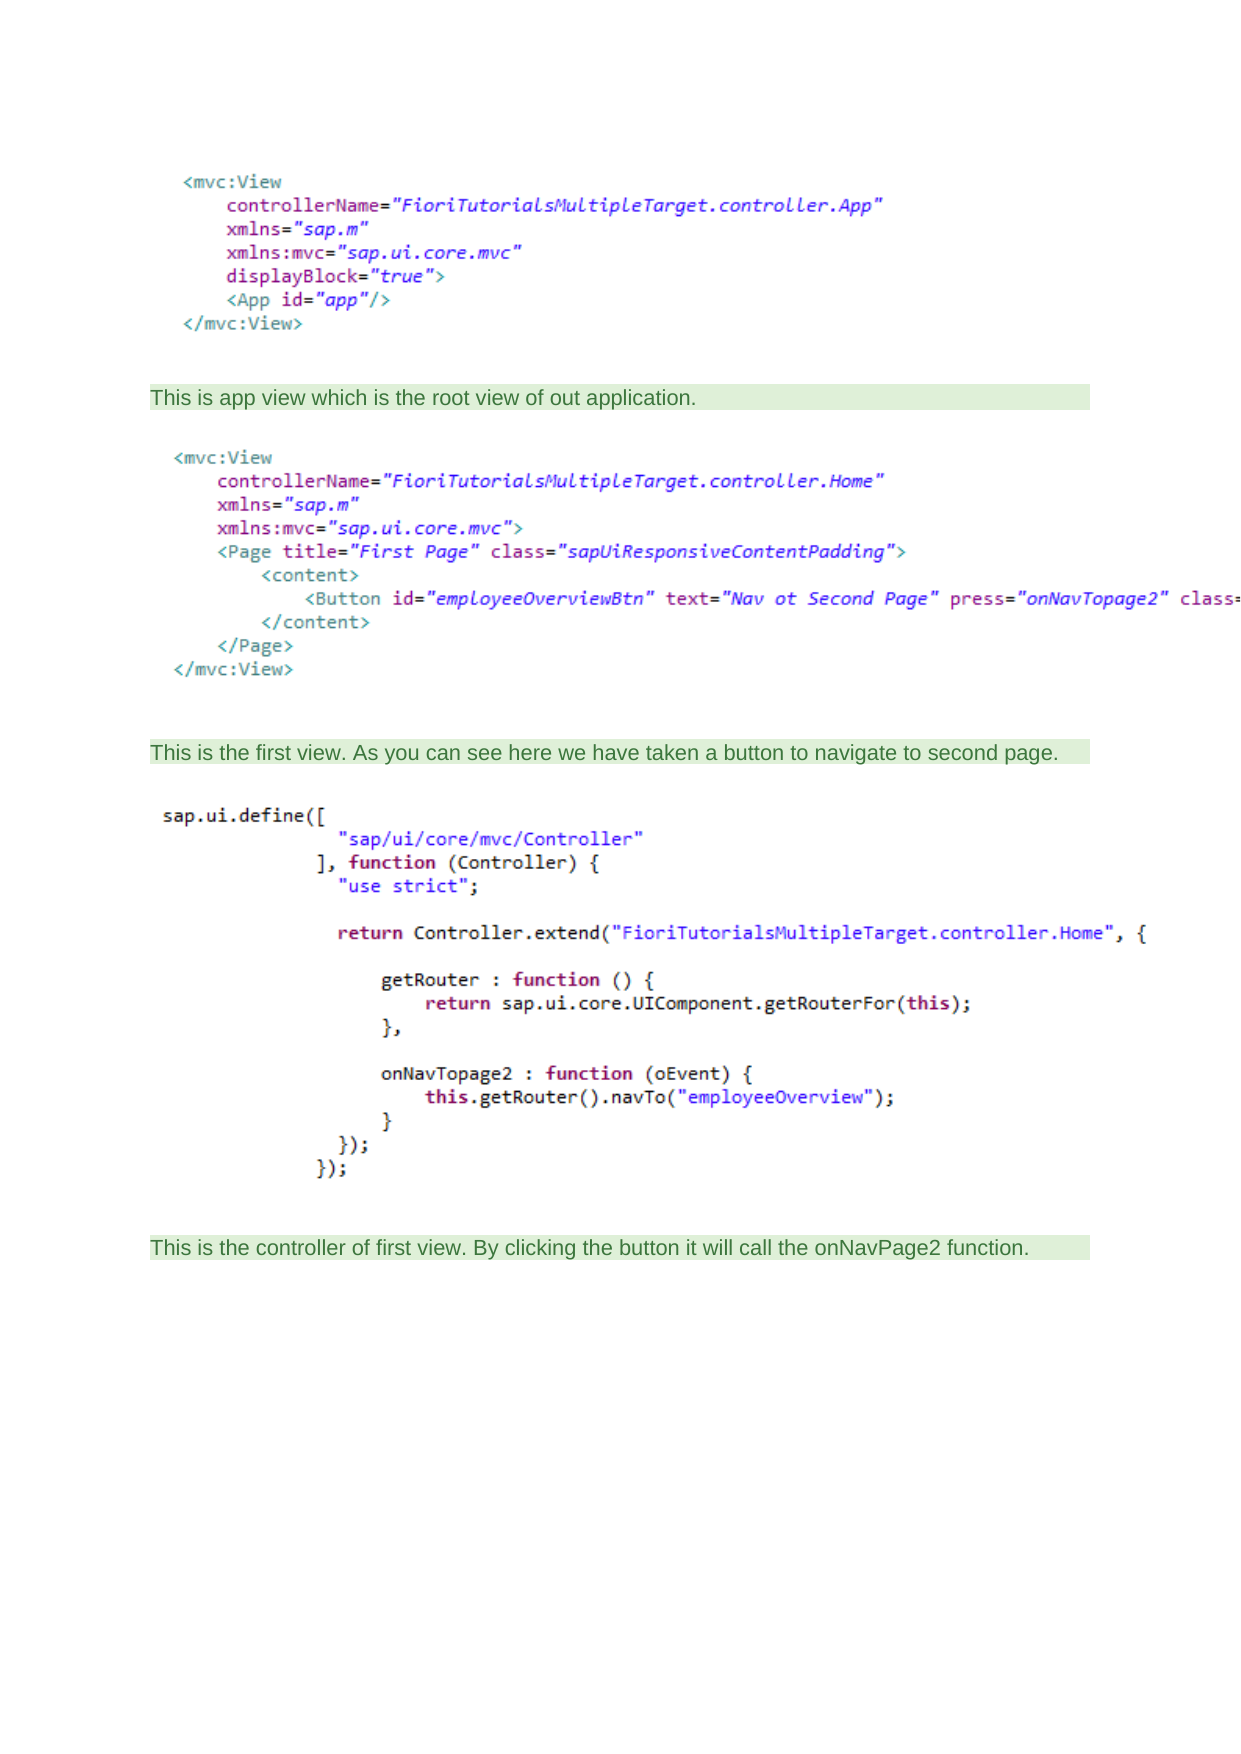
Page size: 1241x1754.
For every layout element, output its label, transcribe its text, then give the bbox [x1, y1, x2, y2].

picture [150, 428, 1241, 721]
text This is the first view. As you can see here we have taken a button to navigate to second page. [150, 739, 1090, 764]
picture [150, 783, 1182, 1216]
picture [150, 150, 894, 366]
text This is app view which is the root view of out application. [150, 384, 1090, 410]
text This is the controller of first view. By clicking the button it will call the onNavPage2 function. [150, 1235, 1090, 1260]
